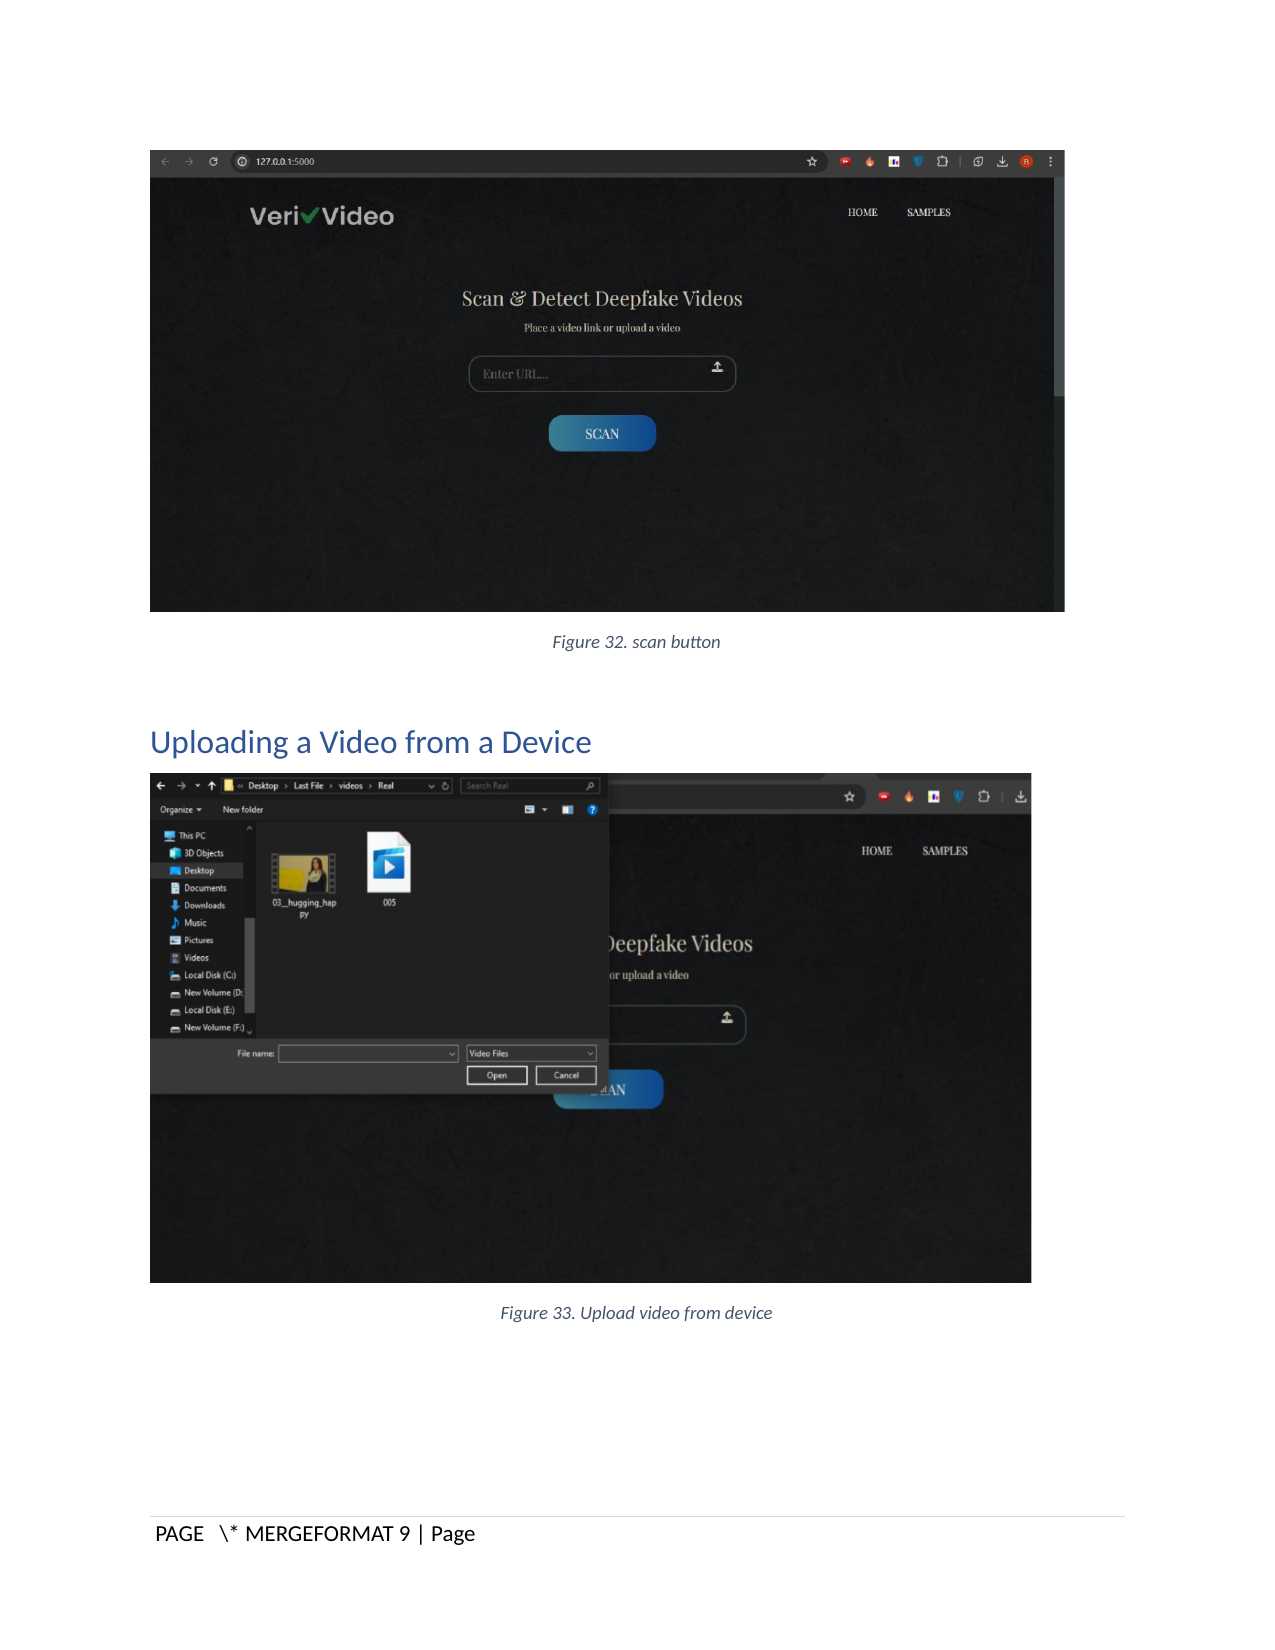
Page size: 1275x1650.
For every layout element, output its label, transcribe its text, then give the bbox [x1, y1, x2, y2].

subtitle Uploading a Video from a Device [150, 721, 1125, 762]
picture [150, 150, 1065, 612]
text Figure 33. Upload video from device [150, 1301, 1125, 1324]
picture [150, 773, 1032, 1283]
text Figure 32. scan button [150, 630, 1125, 653]
